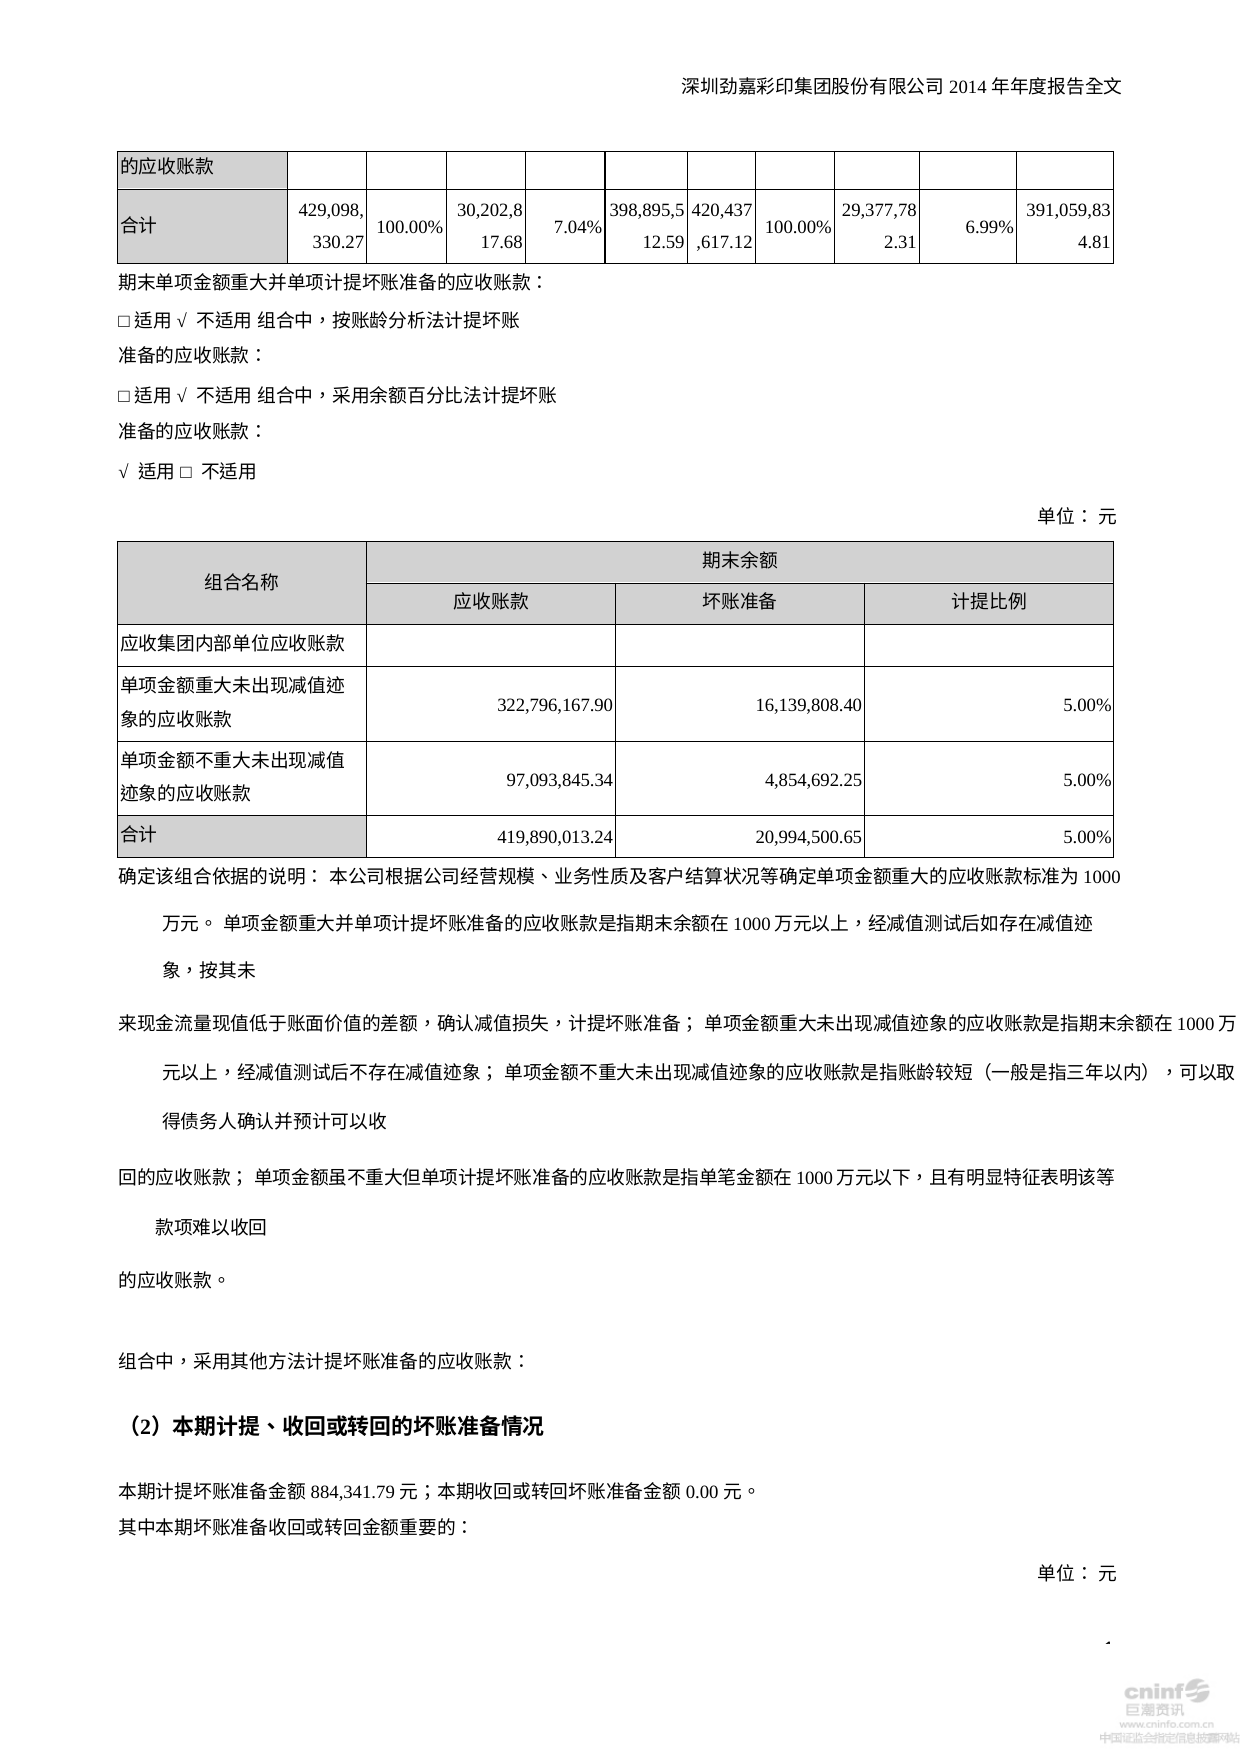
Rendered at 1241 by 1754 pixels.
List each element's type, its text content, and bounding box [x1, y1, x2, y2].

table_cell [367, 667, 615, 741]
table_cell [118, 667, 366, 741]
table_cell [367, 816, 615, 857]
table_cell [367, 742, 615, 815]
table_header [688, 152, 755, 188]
text 的应收账款。 [118, 1267, 1240, 1293]
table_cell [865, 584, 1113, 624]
text 来现金流量现值低于账面价值的差额，确认减值损失，计提坏账准备； 单项金额重大未出现减值迹象的应收账款是指期末余额在1000万元以上，经减值测试后不存在减值迹象； 单项金额不重大未出现减值迹象的应收账款是指账龄较短（一般是指三年以内），可以取得债务人确认并预计可以收 [118, 1010, 1240, 1134]
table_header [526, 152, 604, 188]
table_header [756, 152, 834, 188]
subtitle （2）本期计提、收回或转回的坏账准备情况 [118, 1411, 1240, 1441]
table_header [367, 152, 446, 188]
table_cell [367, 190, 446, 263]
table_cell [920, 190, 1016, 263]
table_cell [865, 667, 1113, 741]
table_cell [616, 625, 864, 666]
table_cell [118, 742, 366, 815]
text □ 适用 √ 不适用 组合中，按账龄分析法计提坏账准备的应收账款： [118, 307, 532, 368]
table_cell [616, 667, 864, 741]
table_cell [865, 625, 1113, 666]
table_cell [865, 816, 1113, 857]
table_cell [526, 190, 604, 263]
text √ 适用 □ 不适用 [118, 459, 570, 484]
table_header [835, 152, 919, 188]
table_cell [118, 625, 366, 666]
text 组合中，采用其他方法计提坏账准备的应收账款： [118, 1348, 1240, 1373]
text 期末单项金额重大并单项计提坏账准备的应收账款： [118, 269, 570, 295]
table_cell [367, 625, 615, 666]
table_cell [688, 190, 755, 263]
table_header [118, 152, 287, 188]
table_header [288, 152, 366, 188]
text 单位： 元 [1037, 504, 1240, 529]
text 单位： 元 [1037, 1560, 1240, 1585]
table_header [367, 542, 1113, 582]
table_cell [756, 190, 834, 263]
text □ 适用 √ 不适用 组合中，采用余额百分比法计提坏账准备的应收账款： [118, 383, 570, 444]
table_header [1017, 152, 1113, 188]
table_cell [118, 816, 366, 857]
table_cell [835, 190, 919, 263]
text 本期计提坏账准备金额 884,341.79 元；本期收回或转回坏账准备金额 0.00 元。 其中本期坏账准备收回或转回金额重要的： [118, 1479, 762, 1540]
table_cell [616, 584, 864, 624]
picture [1099, 1673, 1241, 1754]
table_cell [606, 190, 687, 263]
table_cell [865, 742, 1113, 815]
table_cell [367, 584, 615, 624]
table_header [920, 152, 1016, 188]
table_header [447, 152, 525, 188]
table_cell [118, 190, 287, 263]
text 回的应收账款； 单项金额虽不重大但单项计提坏账准备的应收账款是指单笔金额在1000万元以下，且有明显特征表明该等款项难以收回 [118, 1164, 1124, 1240]
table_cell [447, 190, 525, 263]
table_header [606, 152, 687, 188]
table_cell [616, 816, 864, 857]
text 确定该组合依据的说明： 本公司根据公司经营规模、业务性质及客户结算状况等确定单项金额重大的应收账款标准为1000万元。 单项金额重大并单项计提坏账准备的应收账款是指期末余额在1000万元以上，经减值测试后如存在减值迹象，按其未 [118, 863, 1124, 983]
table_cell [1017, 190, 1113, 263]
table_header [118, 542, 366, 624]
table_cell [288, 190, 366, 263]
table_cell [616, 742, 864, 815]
